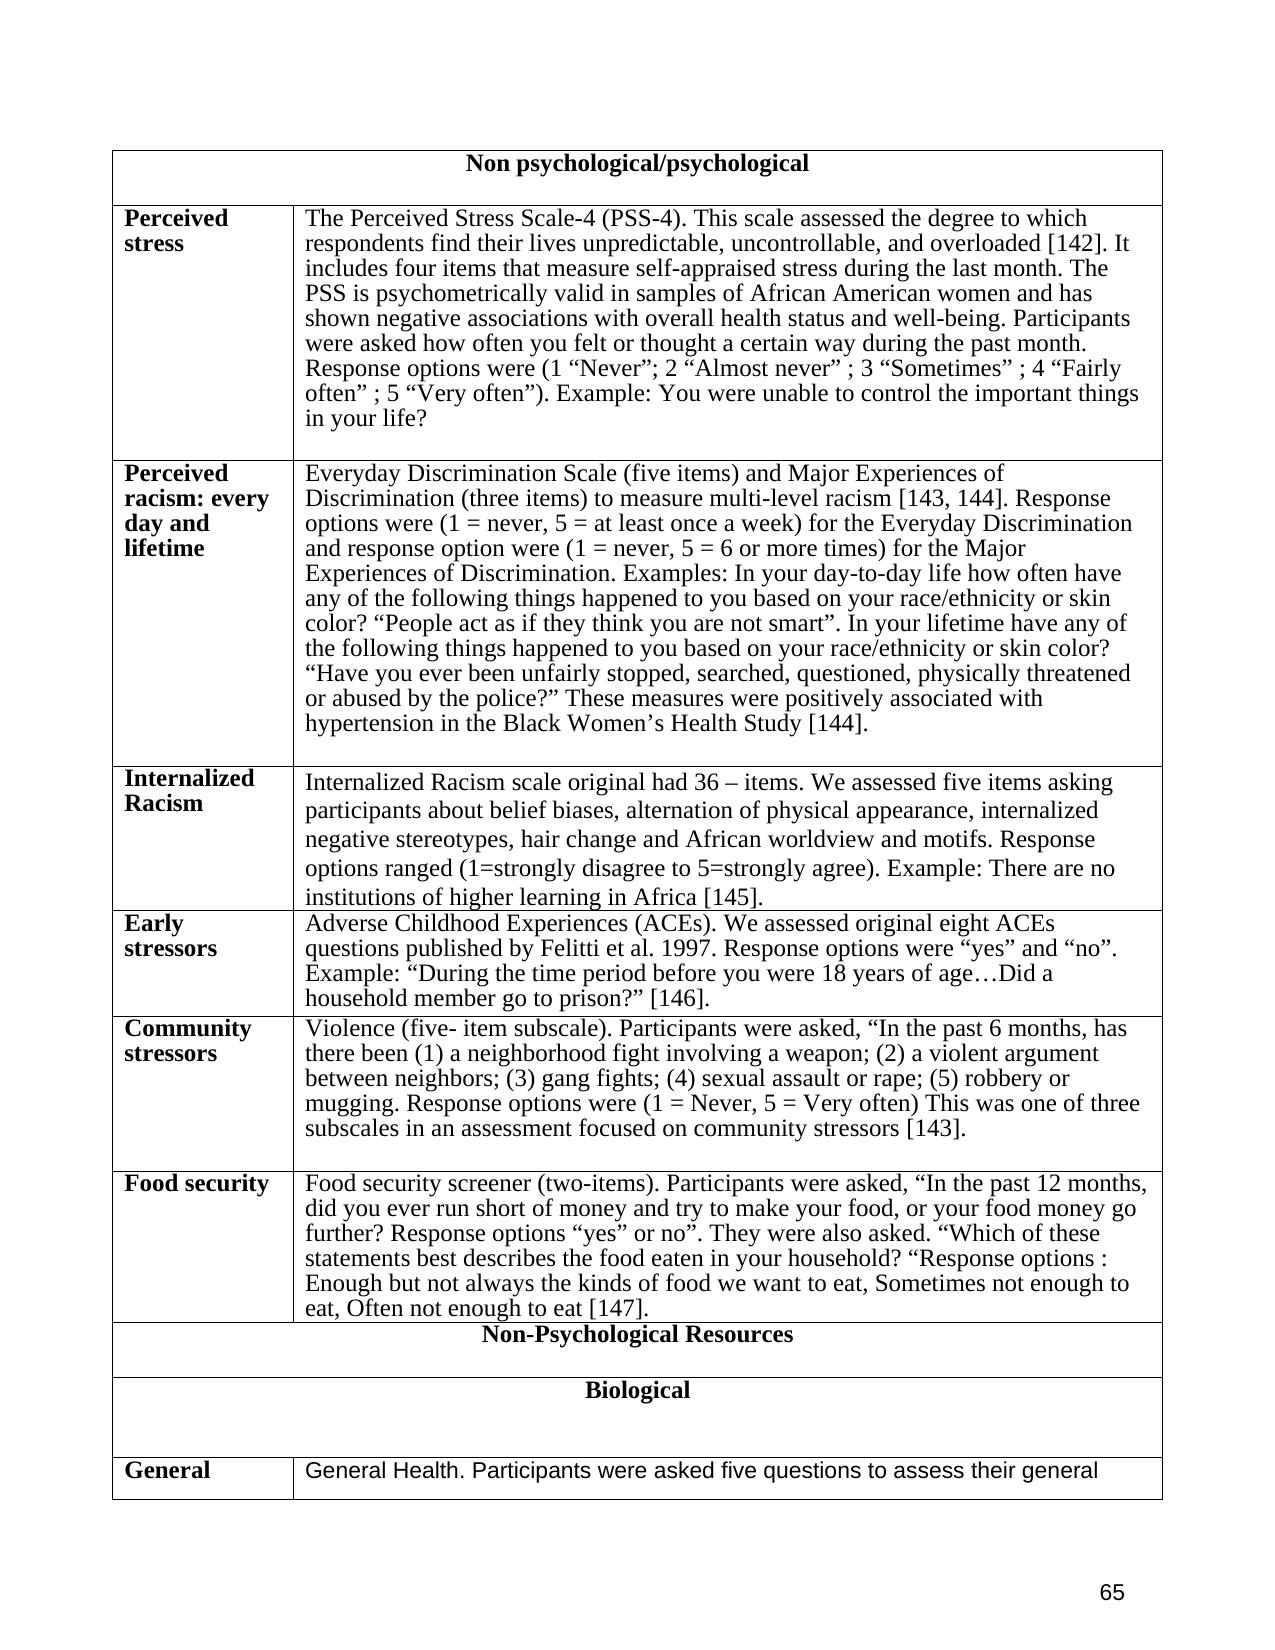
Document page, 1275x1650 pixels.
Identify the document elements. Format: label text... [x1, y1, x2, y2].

table_cell Perceived stress [113, 206, 293, 460]
table_cell Internalized Racism scale original had 36 – items. We assessed five items asking participants about belief biases, alternation of physical appearance, internalized negative stereotypes, hair change and African worldview and motifs. Response options ranged (1=strongly disagree to 5=strongly agree). Example: There are no institutions of higher learning in Africa [145]. [294, 767, 1162, 910]
table_cell Community stressors [113, 1017, 293, 1171]
table_cell Biological [113, 1378, 1162, 1457]
table_cell Food security [113, 1172, 293, 1322]
table_cell Adverse Childhood Experiences (ACEs). We assessed original eight ACEs questions published by Felitti et al. 1997. Response options were “yes” and “no”. Example: “During the time period before you were 18 years of age…Did a household member go to prison?” [146]. [294, 911, 1162, 1016]
table_cell Perceived racism: every day and lifetime [113, 461, 293, 766]
table_cell Everyday Discrimination Scale (five items) and Major Experiences of Discrimination (three items) to measure multi-level racism [143, 144]. Response options were (1 = never, 5 = at least once a week) for the Everyday Discrimination and response option were (1 = never, 5 = 6 or more times) for the Major Experiences of Discrimination. Examples: In your day-to-day life how often have any of the following things happened to you based on your race/ethnicity or skin color? “People act as if they think you are not smart”. In your lifetime have any of the following things happened to you based on your race/ethnicity or skin color? “Have you ever been unfairly stopped, searched, questioned, physically threatened or abused by the police?” These measures were positively associated with hypertension in the Black Women’s Health Study [144]. [294, 461, 1162, 766]
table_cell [294, 1458, 1162, 1499]
table_cell Non-Psychological Resources [113, 1323, 1162, 1377]
table_cell Internalized Racism [113, 767, 293, 910]
table_cell Food security screener (two-items). Participants were asked, “In the past 12 months, did you ever run short of money and try to make your food, or your food money go further? Response options “yes” or no”. They were also asked. “Which of these statements best describes the food eaten in your household? “Response options : Enough but not always the kinds of food we want to eat, Sometimes not enough to eat, Often not enough to eat [147]. [294, 1172, 1162, 1322]
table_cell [113, 151, 1162, 205]
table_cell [113, 1458, 293, 1499]
table_cell The Perceived Stress Scale-4 (PSS-4). This scale assessed the degree to which respondents find their lives unpredictable, uncontrollable, and overloaded [142]. It includes four items that measure self-appraised stress during the last month. The PSS is psychometrically valid in samples of African American women and has shown negative associations with overall health status and well-being. Participants were asked how often you felt or thought a certain way during the past month. Response options were (1 “Never”; 2 “Almost never” ; 3 “Sometimes” ; 4 “Fairly often” ; 5 “Very often”). Example: You were unable to control the important things in your life? [294, 206, 1162, 460]
table_cell Early stressors [113, 911, 293, 1016]
table_cell Violence (five- item subscale). Participants were asked, “In the past 6 months, has there been (1) a neighborhood fight involving a weapon; (2) a violent argument between neighbors; (3) gang fights; (4) sexual assault or rape; (5) robbery or mugging. Response options were (1 = Never, 5 = Very often) This was one of three subscales in an assessment focused on community stressors [143]. [294, 1017, 1162, 1171]
